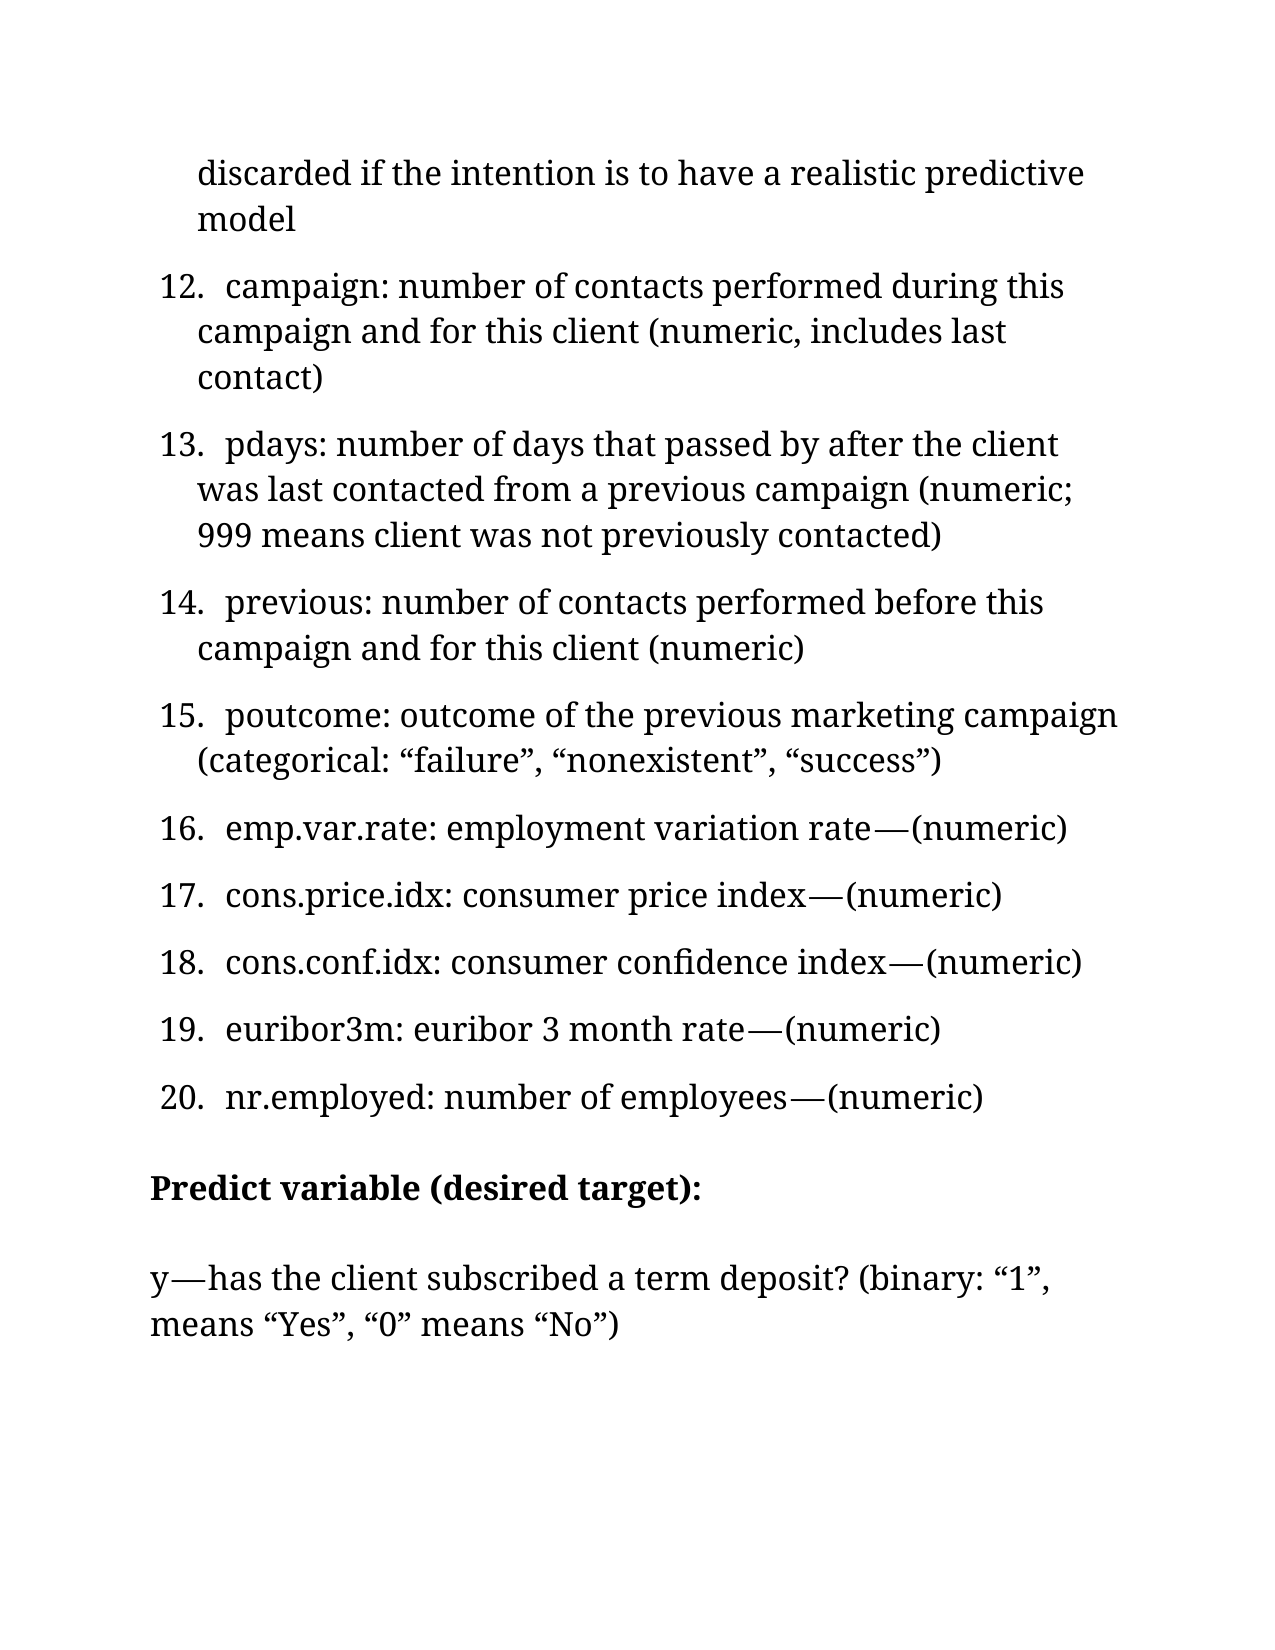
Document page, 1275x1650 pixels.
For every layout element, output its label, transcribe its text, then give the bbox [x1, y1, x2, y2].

text y — has the client subscribed a term deposit? (binary: “1”, means “Yes”, “0” means “No”) [150, 1255, 1125, 1346]
text Predict variable (desired target): [150, 1164, 1125, 1210]
list nr.employed: number of employees — (numeric) [159, 1073, 1125, 1119]
list previous: number of contacts performed before this campaign and for this client (numeric) [159, 579, 1125, 670]
list cons.conf.idx: consumer confidence index — (numeric) [159, 939, 1125, 984]
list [159, 150, 1125, 241]
list pdays: number of days that passed by after the client was last contacted from a previous campaign (numeric; 999 means client was not previously contacted) [159, 421, 1125, 557]
list emp.var.rate: employment variation rate — (numeric) [159, 804, 1125, 850]
list campaign: number of contacts performed during this campaign and for this client (numeric, includes last contact) [159, 263, 1125, 399]
list euribor3m: euribor 3 month rate — (numeric) [159, 1006, 1125, 1052]
list cons.price.idx: consumer price index — (numeric) [159, 872, 1125, 917]
list poutcome: outcome of the previous marketing campaign (categorical: “failure”, “nonexistent”, “success”) [159, 692, 1125, 782]
